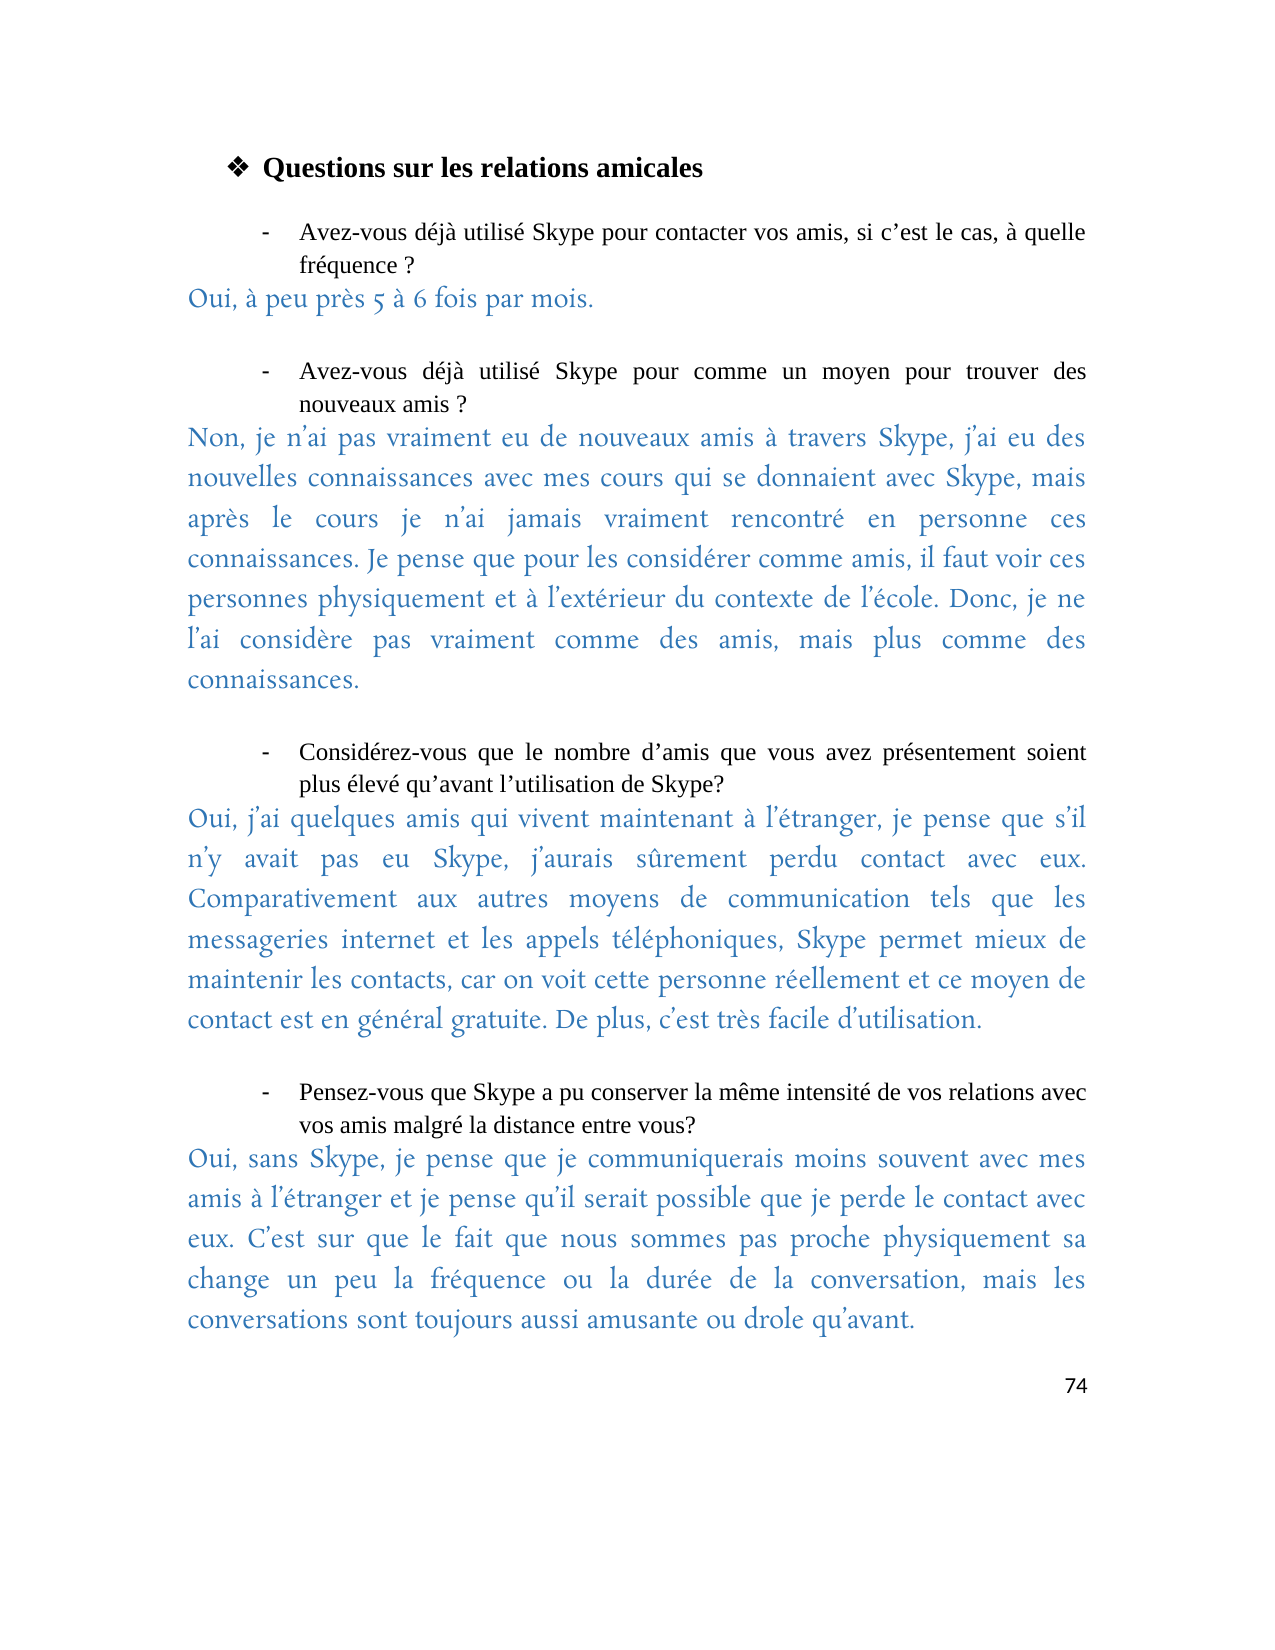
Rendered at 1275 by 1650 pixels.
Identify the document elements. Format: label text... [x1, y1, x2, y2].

text Oui, j’ai quelques amis qui vivent maintenant à l’étranger, je pense que s’il n’y avait pas eu Skype, j’aurais sûrement perdu contact avec eux. Comparativement aux autres moyens de communication tels que les messageries internet et les appels téléphoniques, Skype permet mieux de maintenir les contacts, car on voit cette personne réellement et ce moyen de contact est en général gratuite. De plus, c’est très facile d’utilisation. [187, 803, 1087, 1039]
text Oui, à peu près 5 à 6 fois par mois. [187, 283, 1087, 318]
text Non, je n’ai pas vraiment eu de nouveaux amis à travers Skype, j’ai eu des nouvelles connaissances avec mes cours qui se donnaient avec Skype, mais après le cours je n’ai jamais vraiment rencontré en personne ces connaissances. Je pense que pour les considérer comme amis, il faut voir ces personnes physiquement et à l’extérieur du contexte de l’école. Donc, je ne l’ai considère pas vraiment comme des amis, mais plus comme des connaissances. [187, 422, 1087, 699]
text Oui, sans Skype, je pense que je communiquerais moins souvent avec mes amis à l’étranger et je pense qu’il serait possible que je perde le contact avec eux. C’est sur que le fait que nous sommes pas proche physiquement sa change un peu la fréquence ou la durée de la conversation, mais les conversations sont toujours aussi amusante ou drole qu’avant. [187, 1143, 1087, 1339]
list Questions sur les relations amicales [225, 150, 1087, 184]
list Pensez-vous que Skype a pu conserver la même intensité de vos relations avec vos amis malgré la distance entre vous? [261, 1077, 1087, 1138]
list Avez-vous déjà utilisé Skype pour comme un moyen pour trouver des nouveaux amis ? [261, 356, 1087, 418]
list Avez-vous déjà utilisé Skype pour contacter vos amis, si c’est le cas, à quelle fréquence ? [261, 217, 1087, 279]
list Considérez-vous que le nombre d’amis que vous avez présentement soient plus élevé qu’avant l’utilisation de Skype? [261, 736, 1087, 798]
